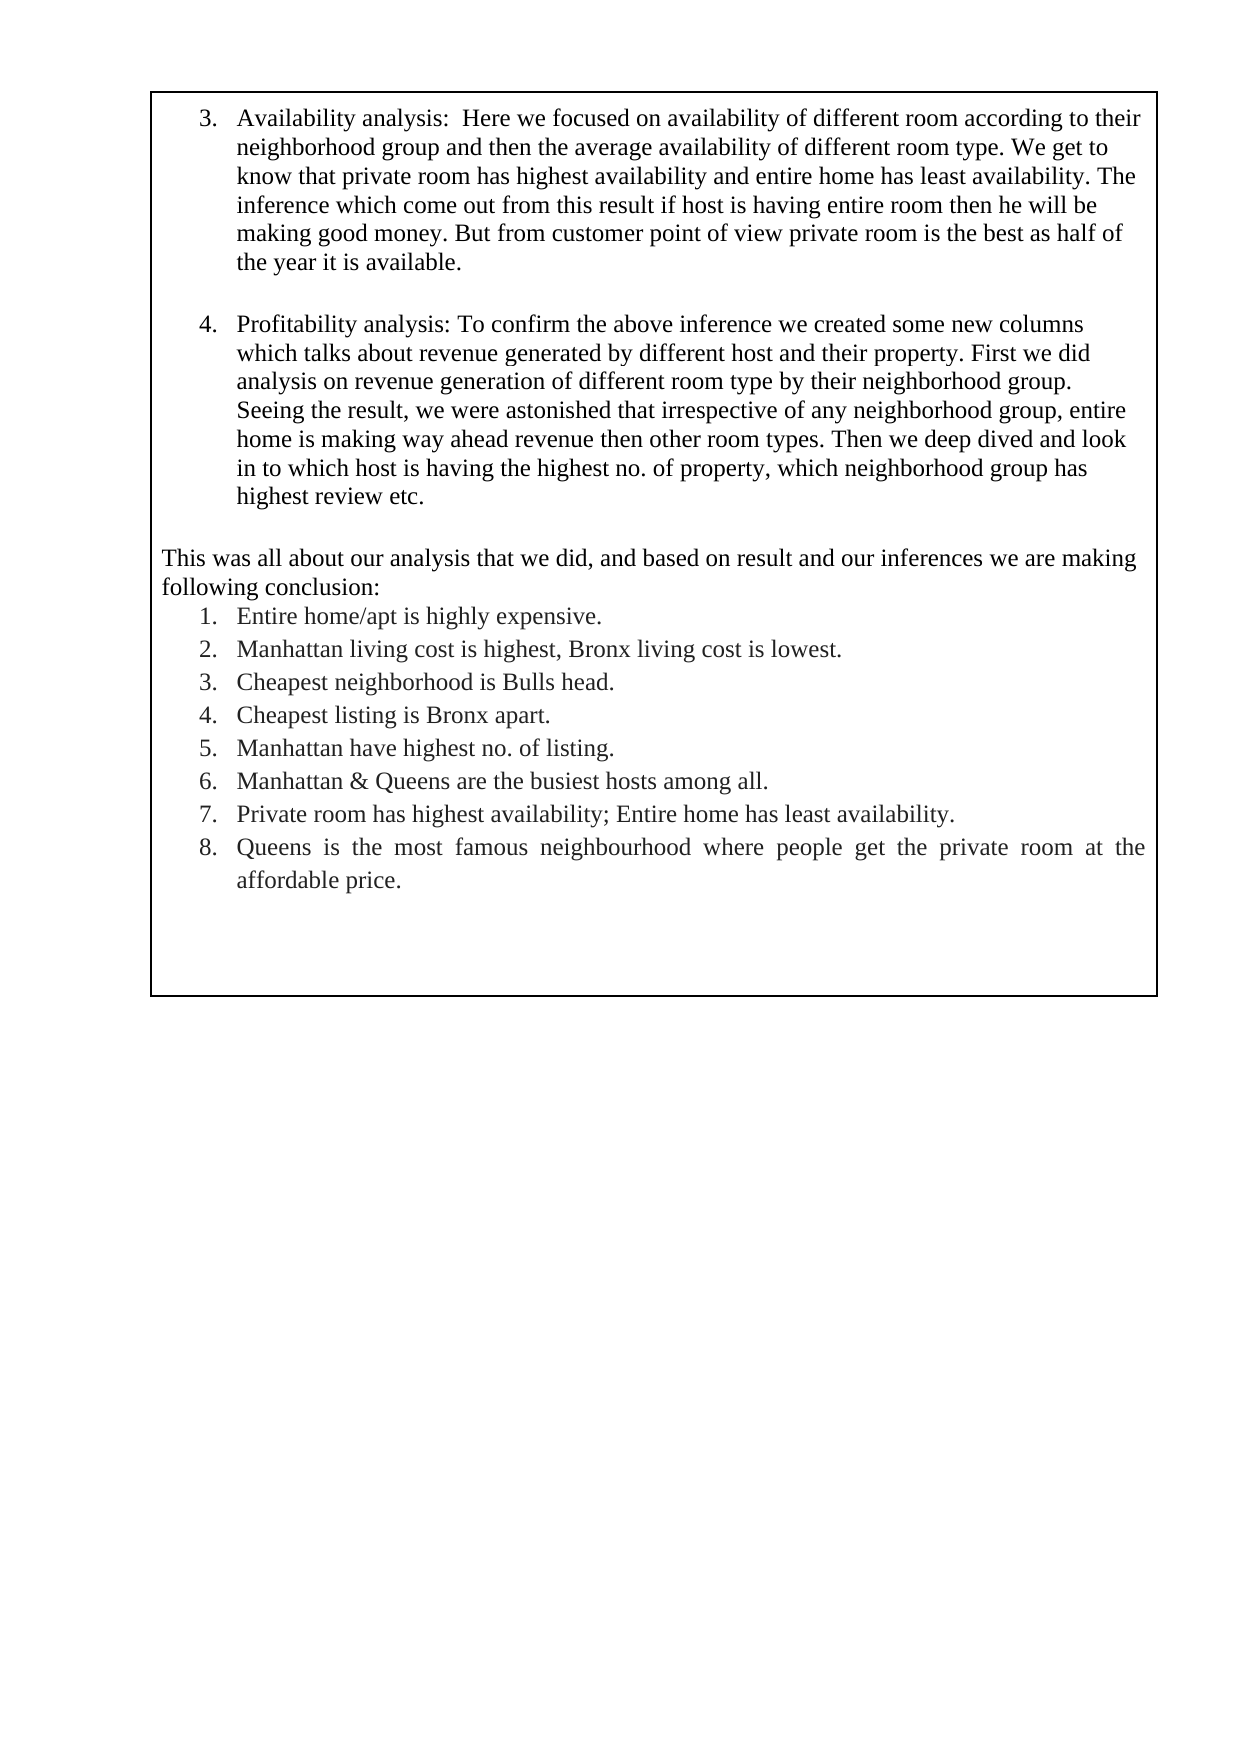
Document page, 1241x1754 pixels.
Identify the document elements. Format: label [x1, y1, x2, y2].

table_cell [152, 93, 1156, 994]
